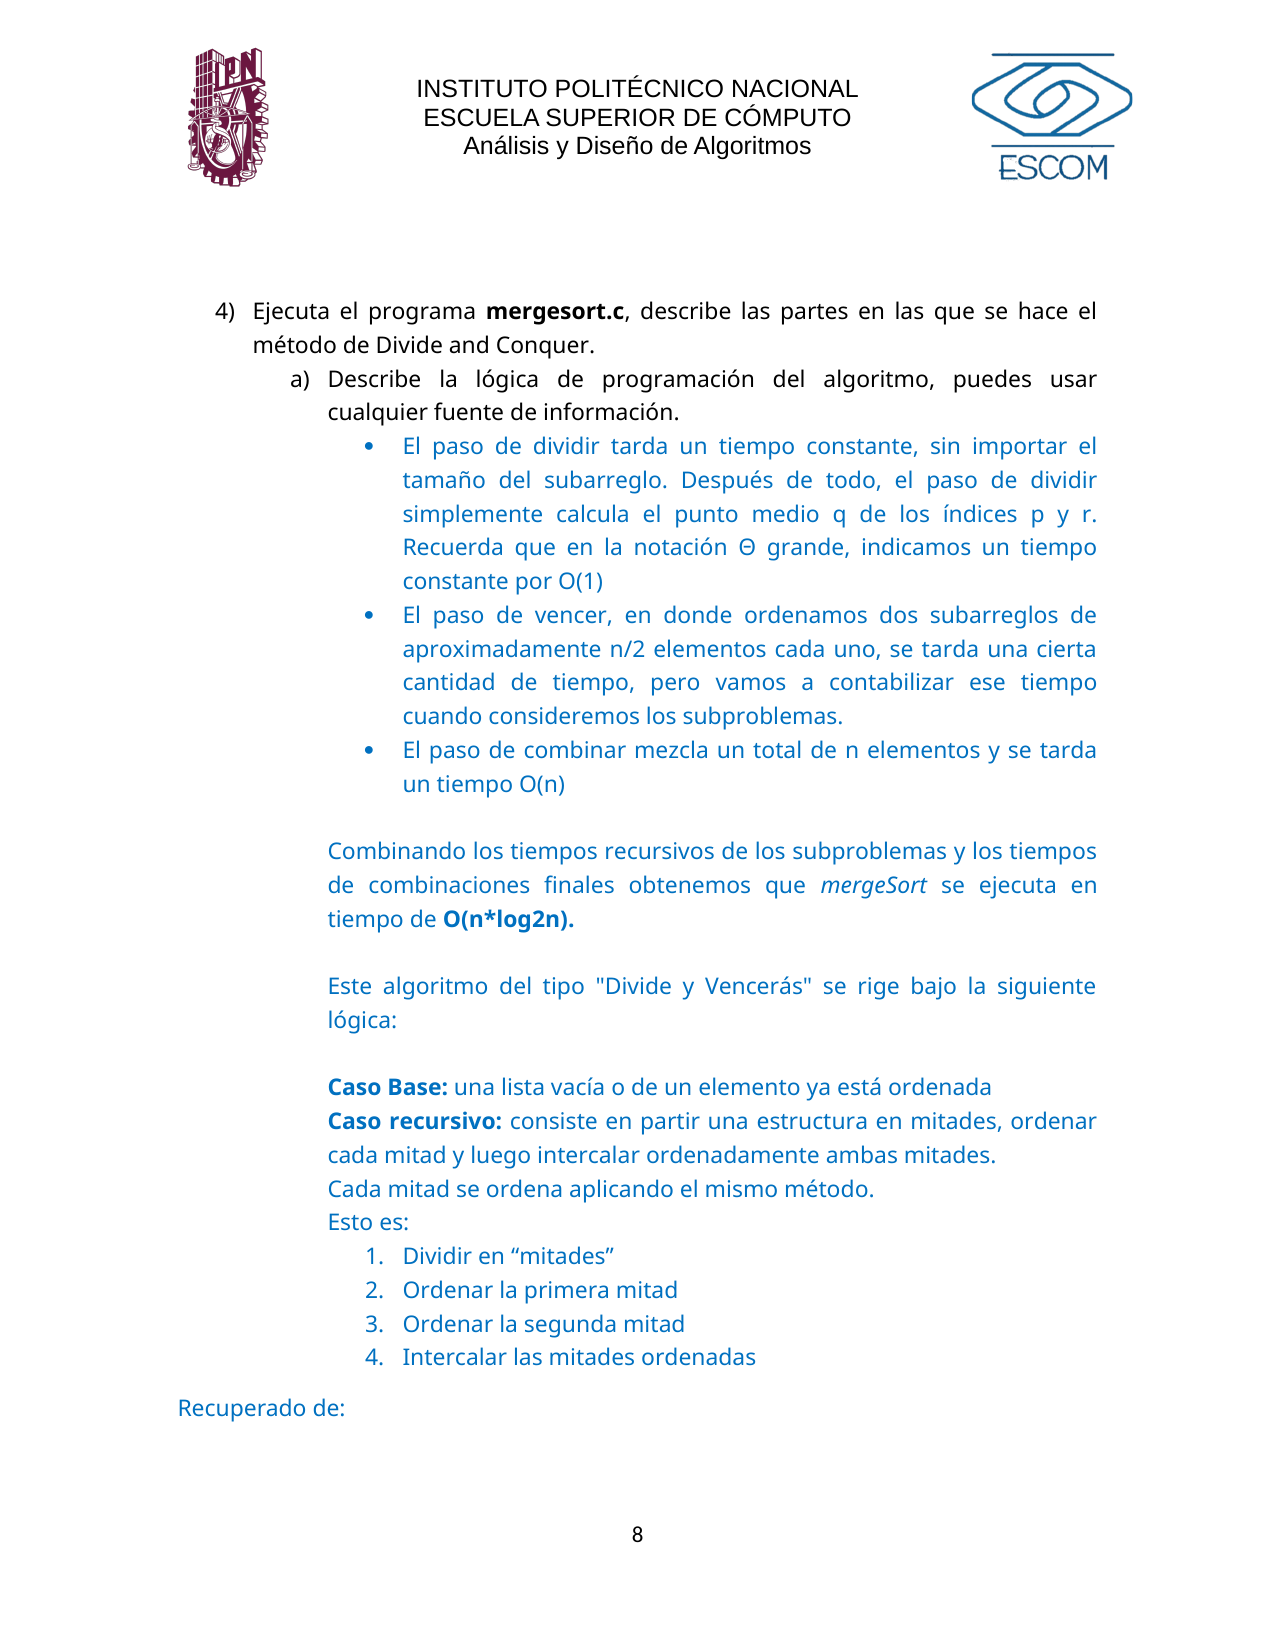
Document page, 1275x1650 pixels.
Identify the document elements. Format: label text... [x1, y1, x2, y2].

list Combinando los tiempos recursivos de los subproblemas y los tiempos de combinaciones finales obtenemos que mergeSort se ejecuta en tiempo de O(n*log2n). [327, 835, 1098, 934]
list El paso de vencer, en donde ordenamos dos subarreglos de aproximadamente n/2 elementos cada uno, se tarda una cierta cantidad de tiempo, pero vamos a contabilizar ese tiempo cuando consideremos los subproblemas. [365, 599, 1098, 731]
list Ordenar la segunda mitad [365, 1307, 1098, 1339]
list Caso recursivo: consiste en partir una estructura en mitades, ordenar cada mitad y luego intercalar ordenadamente ambas mitades. [327, 1105, 1098, 1170]
list Cada mitad se ordena aplicando el mismo método. [327, 1172, 1098, 1204]
text Recuperado de: [177, 1392, 1098, 1423]
list Ejecuta el programa mergesort.c, describe las partes en las que se hace el método de Divide and Conquer. [215, 295, 1098, 360]
list Caso Base: una lista vacía o de un elemento ya está ordenada [327, 1071, 1098, 1102]
list Dividir en “mitades” [365, 1240, 1098, 1271]
list Ordenar la primera mitad [365, 1274, 1098, 1305]
list Describe la lógica de programación del algoritmo, puedes usar cualquier fuente de información. [290, 362, 1098, 427]
picture [171, 43, 288, 191]
list El paso de dividir tarda un tiempo constante, sin importar el tamaño del subarreglo. Después de todo, el paso de dividir simplemente calcula el punto medio q de los índices p y r. Recuerda que en la notación Θ grande, indicamos un tiempo constante por O(1) [365, 430, 1098, 596]
list Esto es: [327, 1206, 1098, 1237]
list Intercalar las mitades ordenadas [365, 1341, 1098, 1372]
list El paso de combinar mezcla un total de n elementos y se tarda un tiempo O(n) [365, 734, 1098, 799]
list Este algoritmo del tipo "Divide y Vencerás" se rige bajo la siguiente lógica: [327, 970, 1098, 1035]
picture [971, 46, 1133, 188]
